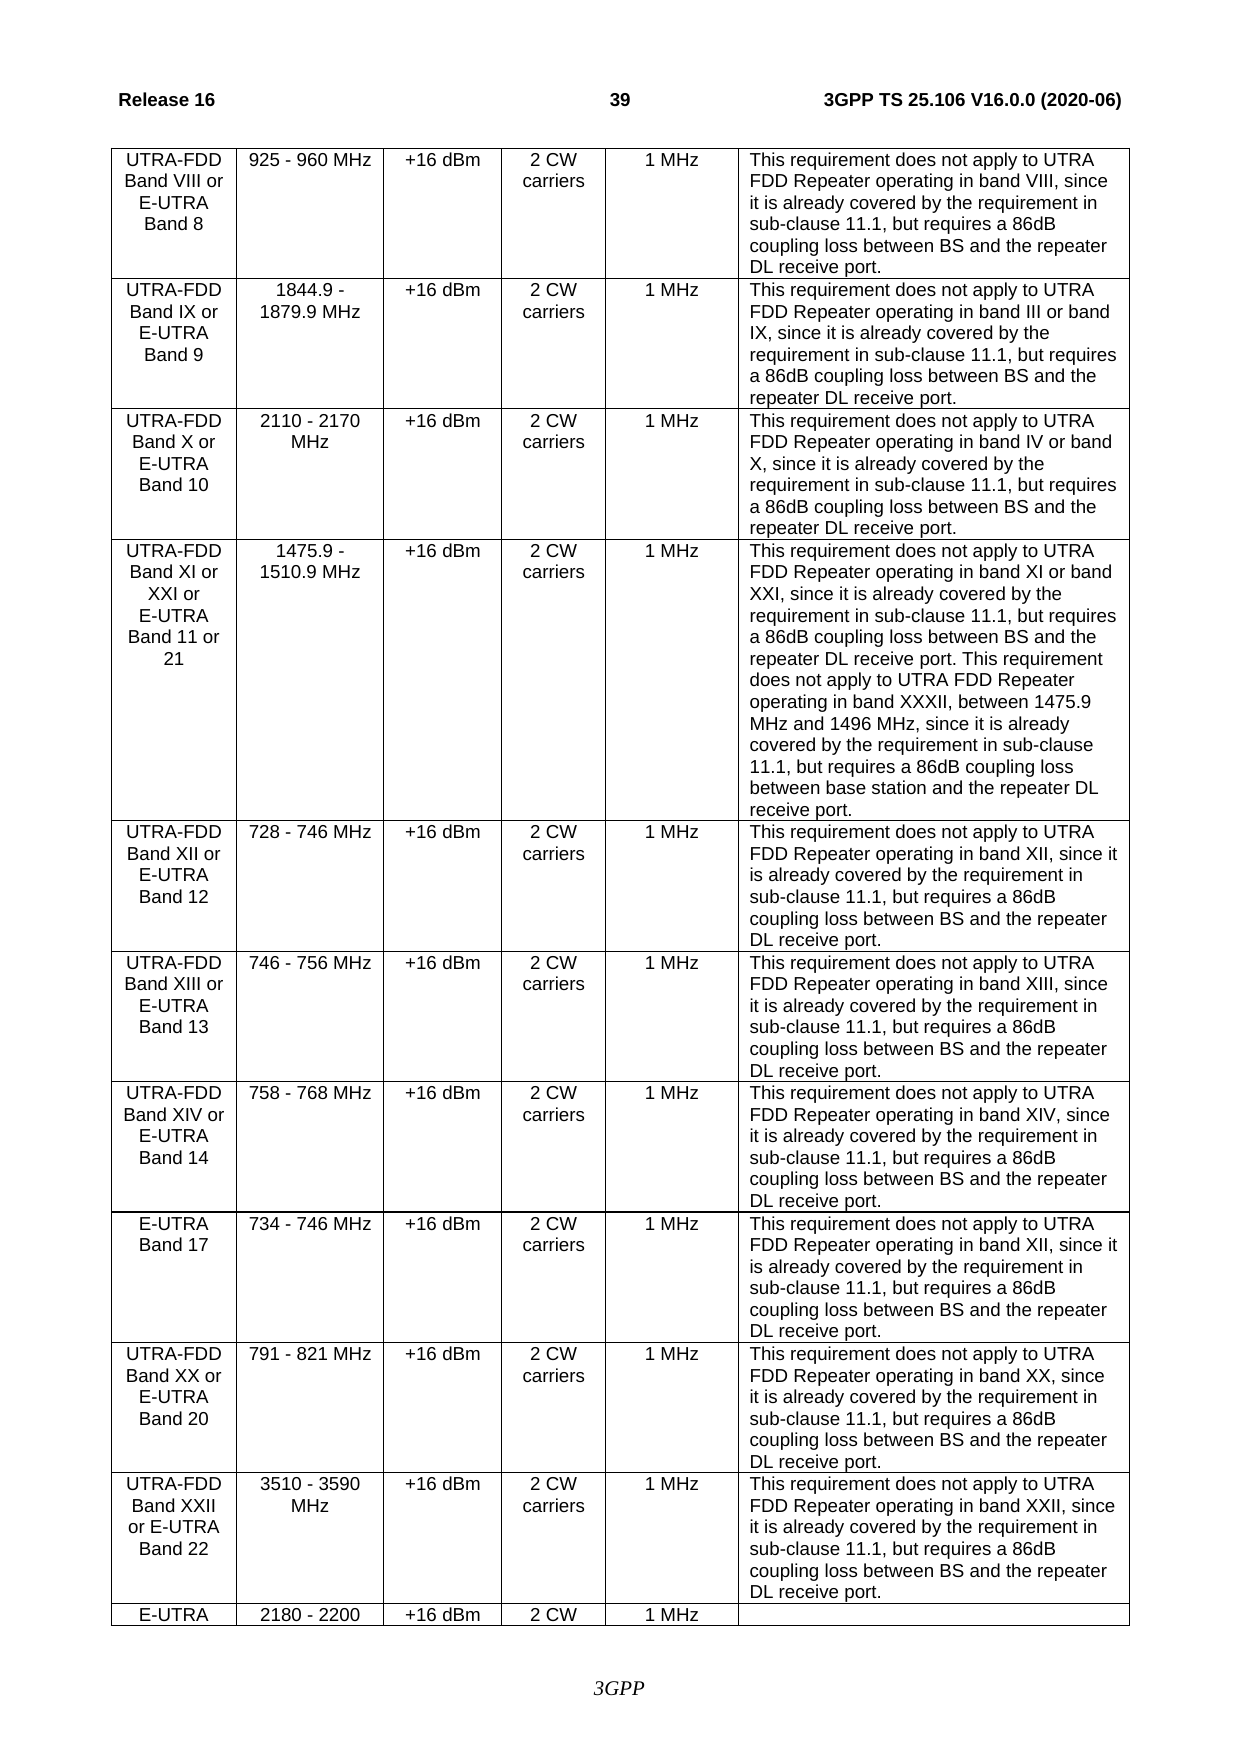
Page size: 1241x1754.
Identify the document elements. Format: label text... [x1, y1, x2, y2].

table_cell +16 dBm [384, 540, 501, 820]
table_cell 2 CW carriers [502, 1473, 605, 1603]
table_cell 1844.9 - 1879.9 MHz [237, 279, 383, 408]
table_cell 1 MHz [606, 952, 738, 1081]
table_cell 925 - 960 MHz [237, 149, 383, 278]
table_cell UTRA-FDD Band XIV or E-UTRA Band 14 [112, 1082, 236, 1211]
table_cell 1 MHz [606, 149, 738, 278]
table_cell 1 MHz [606, 279, 738, 408]
table_cell UTRA-FDD Band X or E-UTRA Band 10 [112, 409, 236, 539]
table_cell +16 dBm [384, 1473, 501, 1603]
table_cell 2 CW carriers [502, 1604, 605, 1625]
table_cell 2 CW carriers [502, 540, 605, 820]
table_cell 758 - 768 MHz [237, 1082, 383, 1211]
table_cell UTRA-FDD Band XII or E-UTRA Band 12 [112, 821, 236, 951]
table_cell +16 dBm [384, 952, 501, 1081]
table_cell 2 CW carriers [502, 1343, 605, 1472]
table_cell +16 dBm [384, 821, 501, 951]
table_cell This requirement does not apply to UTRA FDD Repeater operating in band XXII, since it is already covered by the requirement in sub-clause 11.1, but requires a 86dB coupling loss between BS and the repeater DL receive port. [739, 1473, 1129, 1603]
table_cell +16 dBm [384, 1343, 501, 1472]
table_cell +16 dBm [384, 1604, 501, 1625]
table_cell +16 dBm [384, 1213, 501, 1342]
table_cell This requirement does not apply to UTRA FDD Repeater operating in band IV or band X, since it is already covered by the requirement in sub-clause 11.1, but requires a 86dB coupling loss between BS and the repeater DL receive port. [739, 409, 1129, 539]
table_cell 1 MHz [606, 540, 738, 820]
table_cell UTRA-FDD Band XI or XXI or E-UTRA Band 11 or 21 [112, 540, 236, 820]
table_cell This requirement does not apply to UTRA FDD Repeater operating in band XIV, since it is already covered by the requirement in sub-clause 11.1, but requires a 86dB coupling loss between BS and the repeater DL receive port. [739, 1082, 1129, 1211]
table_cell 2 CW carriers [502, 149, 605, 278]
table_cell 1 MHz [606, 1604, 738, 1625]
table_cell 2 CW carriers [502, 1213, 605, 1342]
table_cell 1 MHz [606, 409, 738, 539]
table_cell 3510 - 3590 MHz [237, 1473, 383, 1603]
table_cell 2 CW carriers [502, 279, 605, 408]
table_cell 1 MHz [606, 1473, 738, 1603]
table_cell 2110 - 2170 MHz [237, 409, 383, 539]
table_cell 1 MHz [606, 1213, 738, 1342]
table_cell This requirement does not apply to UTRA FDD Repeater operating in band XX, since it is already covered by the requirement in sub-clause 11.1, but requires a 86dB coupling loss between BS and the repeater DL receive port. [739, 1343, 1129, 1472]
table_cell 791 - 821 MHz [237, 1343, 383, 1472]
table_cell 1475.9 - 1510.9 MHz [237, 540, 383, 820]
table_cell E-UTRA Band 23 [112, 1604, 236, 1625]
table_cell UTRA-FDD Band IX or E-UTRA Band 9 [112, 279, 236, 408]
table_cell This requirement does not apply to UTRA FDD Repeater operating in band III or band IX, since it is already covered by the requirement in sub-clause 11.1, but requires a 86dB coupling loss between BS and the repeater DL receive port. [739, 279, 1129, 408]
table_cell This requirement does not apply to UTRA FDD Repeater operating in band XII, since it is already covered by the requirement in sub-clause 11.1, but requires a 86dB coupling loss between BS and the repeater DL receive port. [739, 1213, 1129, 1342]
table_cell [739, 1604, 1129, 1625]
table_cell 728 - 746 MHz [237, 821, 383, 951]
table_cell UTRA-FDD Band VIII or E-UTRA Band 8 [112, 149, 236, 278]
table_cell 2 CW carriers [502, 1082, 605, 1211]
table_cell This requirement does not apply to UTRA FDD Repeater operating in band VIII, since it is already covered by the requirement in sub-clause 11.1, but requires a 86dB coupling loss between BS and the repeater DL receive port. [739, 149, 1129, 278]
table_cell 2180 - 2200 MHz [237, 1604, 383, 1625]
table_cell 1 MHz [606, 1343, 738, 1472]
table_cell 746 - 756 MHz [237, 952, 383, 1081]
table_cell +16 dBm [384, 409, 501, 539]
table_cell This requirement does not apply to UTRA FDD Repeater operating in band XI or band XXI, since it is already covered by the requirement in sub-clause 11.1, but requires a 86dB coupling loss between BS and the repeater DL receive port. This requirement does not apply to UTRA FDD Repeater operating in band XXXII, between 1475.9 MHz and 1496 MHz, since it is already covered by the requirement in sub-clause 11.1, but requires a 86dB coupling loss between base station and the repeater DL receive port. [739, 540, 1129, 820]
table_cell +16 dBm [384, 279, 501, 408]
table_cell 2 CW carriers [502, 952, 605, 1081]
table_cell 1 MHz [606, 821, 738, 951]
table_cell UTRA-FDD Band XXII or E-UTRA Band 22 [112, 1473, 236, 1603]
table_cell UTRA-FDD Band XX or E-UTRA Band 20 [112, 1343, 236, 1472]
table_cell E-UTRA Band 17 [112, 1213, 236, 1342]
table_cell UTRA-FDD Band XIII or E-UTRA Band 13 [112, 952, 236, 1081]
table_cell +16 dBm [384, 149, 501, 278]
table_cell +16 dBm [384, 1082, 501, 1211]
table_cell 2 CW carriers [502, 821, 605, 951]
table_cell 1 MHz [606, 1082, 738, 1211]
table_cell 734 - 746 MHz [237, 1213, 383, 1342]
table_cell This requirement does not apply to UTRA FDD Repeater operating in band XIII, since it is already covered by the requirement in sub-clause 11.1, but requires a 86dB coupling loss between BS and the repeater DL receive port. [739, 952, 1129, 1081]
table_cell 2 CW carriers [502, 409, 605, 539]
table_cell This requirement does not apply to UTRA FDD Repeater operating in band XII, since it is already covered by the requirement in sub-clause 11.1, but requires a 86dB coupling loss between BS and the repeater DL receive port. [739, 821, 1129, 951]
